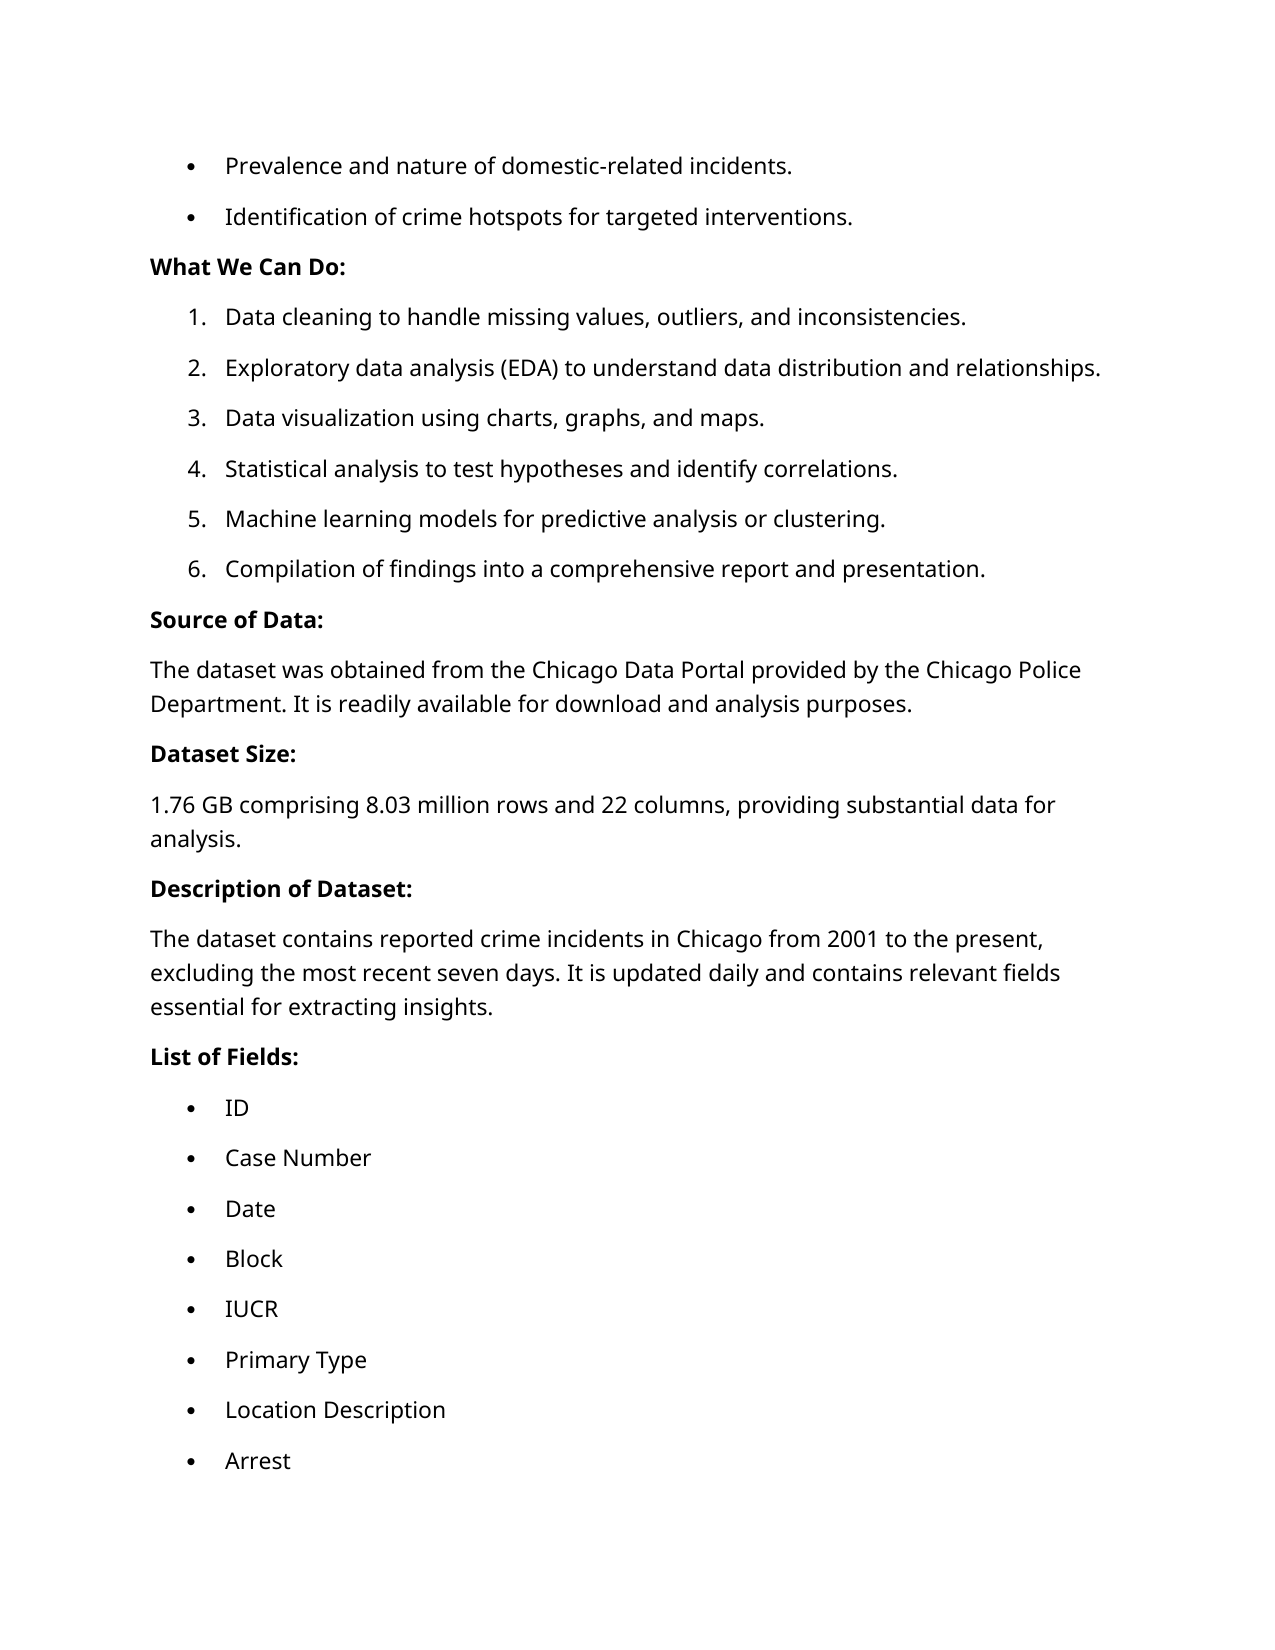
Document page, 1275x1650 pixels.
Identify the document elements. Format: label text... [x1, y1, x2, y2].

list Identification of crime hotspots for targeted interventions. [187, 200, 1125, 232]
list Compilation of findings into a comprehensive report and presentation. [187, 553, 1125, 584]
list ID [187, 1092, 1125, 1123]
text Description of Dataset: [150, 873, 1125, 904]
list Data visualization using charts, graphs, and maps. [187, 402, 1125, 433]
list Primary Type [187, 1344, 1125, 1375]
list Machine learning models for predictive analysis or clustering. [187, 503, 1125, 534]
list Location Description [187, 1394, 1125, 1425]
text What We Can Do: [150, 251, 1125, 282]
text Dataset Size: [150, 738, 1125, 769]
list Arrest [187, 1444, 1125, 1476]
list Block [187, 1243, 1125, 1274]
list IUCR [187, 1293, 1125, 1324]
list Statistical analysis to test hypotheses and identify correlations. [187, 452, 1125, 484]
list Date [187, 1192, 1125, 1224]
text List of Fields: [150, 1041, 1125, 1072]
text Source of Data: [150, 604, 1125, 635]
list Data cleaning to handle missing values, outliers, and inconsistencies. [187, 301, 1125, 332]
list Exploratory data analysis (EDA) to understand data distribution and relationships. [187, 352, 1125, 383]
list Prevalence and nature of domestic-related incidents. [187, 150, 1125, 181]
text The dataset contains reported crime incidents in Chicago from 2001 to the present, excluding the most recent seven days. It is updated daily and contains relevant fields essential for extracting insights. [150, 923, 1125, 1022]
text The dataset was obtained from the Chicago Data Portal provided by the Chicago Police Department. It is readily available for download and analysis purposes. [150, 654, 1125, 719]
text 1.76 GB comprising 8.03 million rows and 22 columns, providing substantial data for analysis. [150, 789, 1125, 854]
list Case Number [187, 1142, 1125, 1173]
